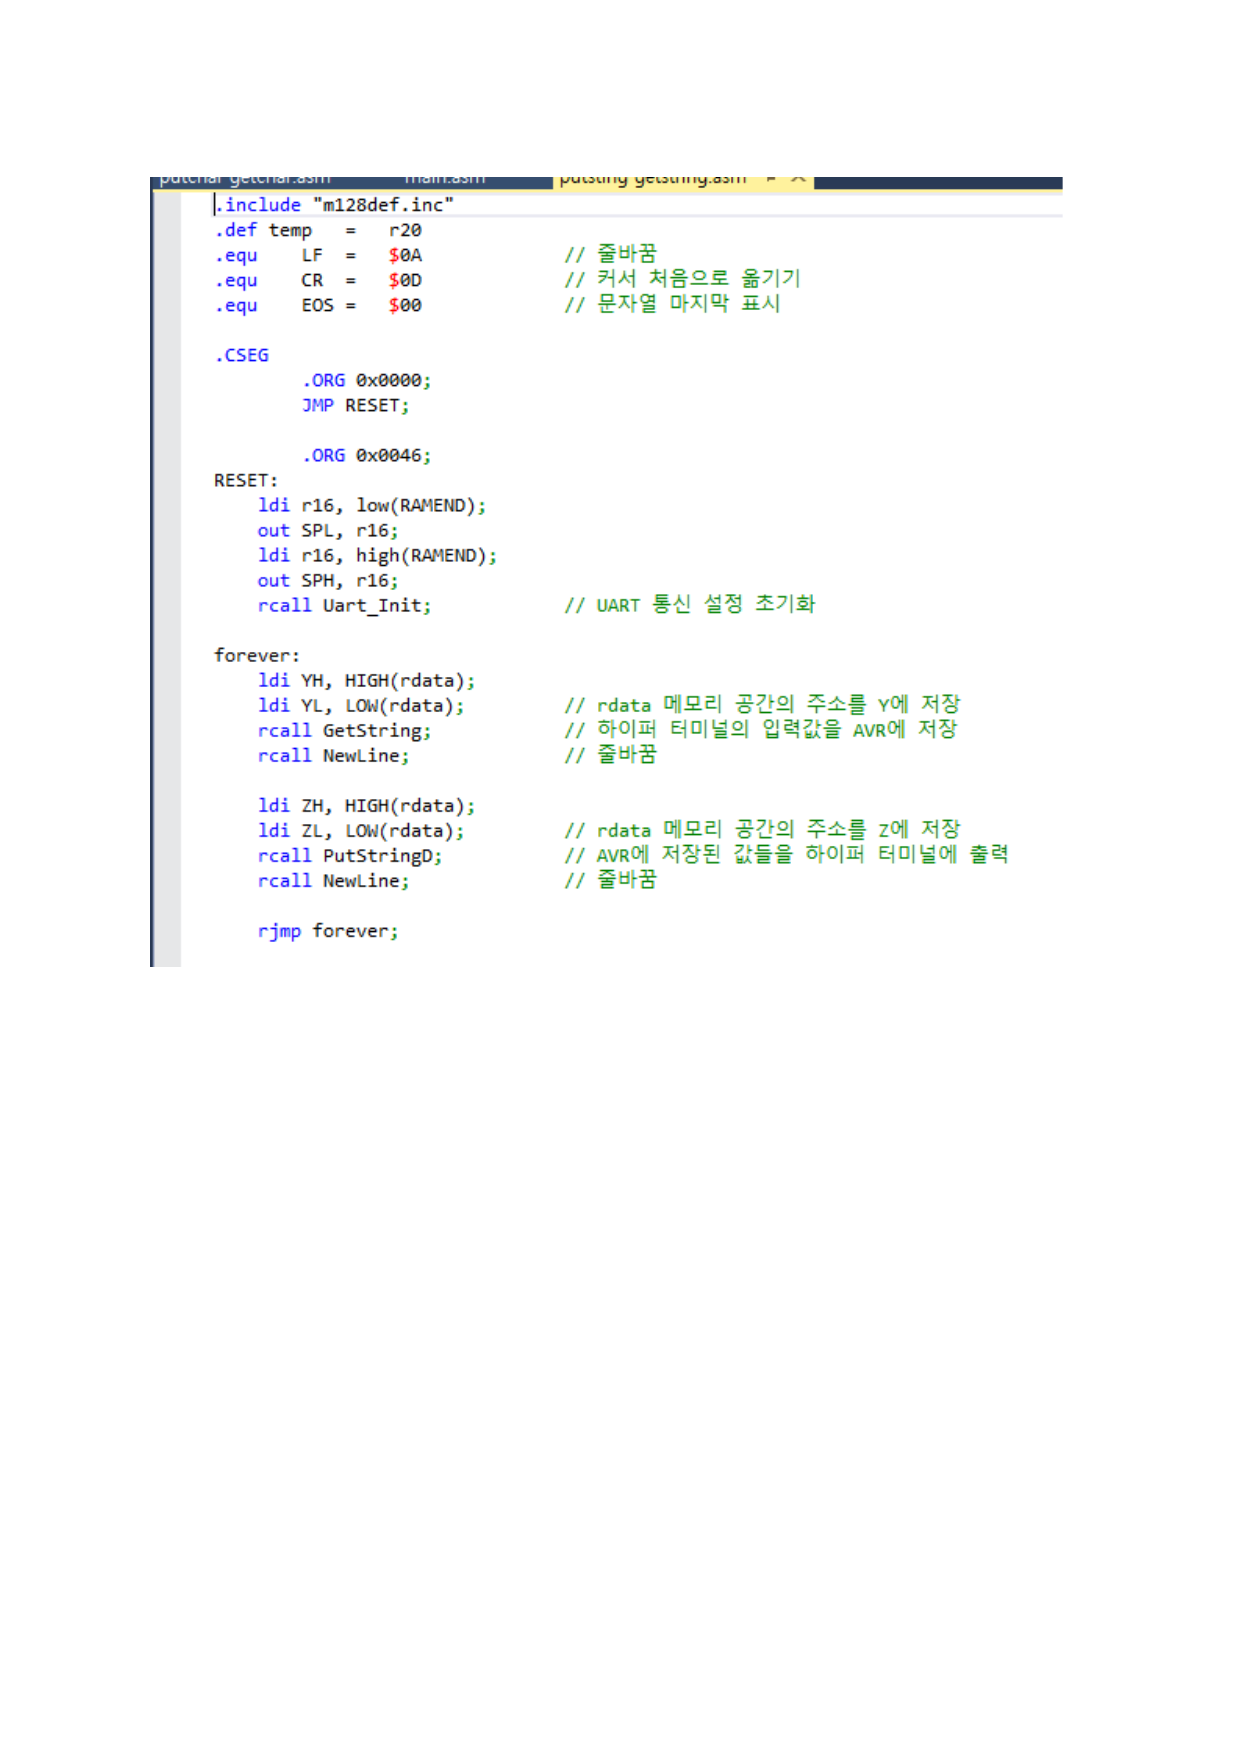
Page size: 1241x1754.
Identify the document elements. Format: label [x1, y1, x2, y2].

picture [150, 177, 1063, 967]
